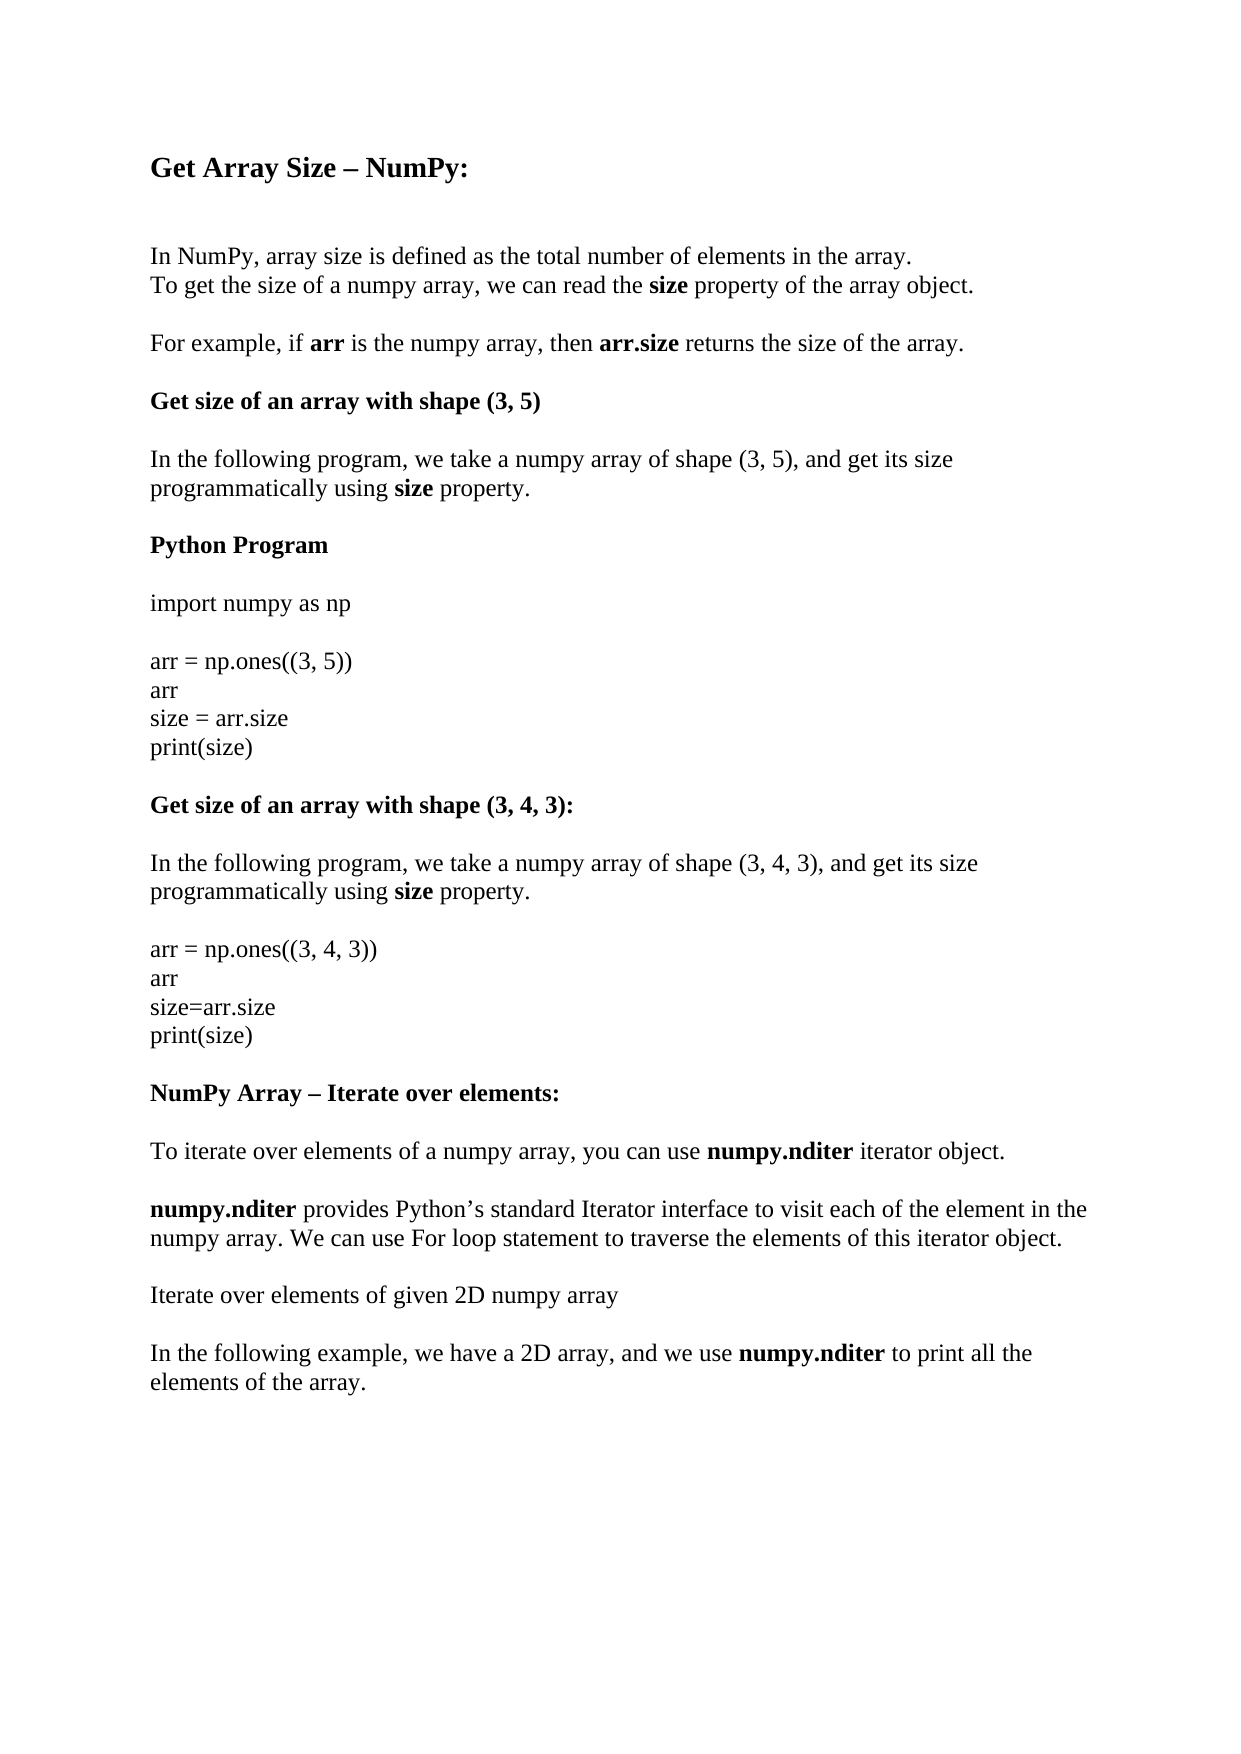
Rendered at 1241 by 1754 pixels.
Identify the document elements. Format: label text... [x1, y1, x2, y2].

text arr [150, 675, 1090, 703]
text arr = np.ones((3, 4, 3)) [150, 934, 1090, 963]
text Python Program [150, 531, 1090, 559]
text In NumPy, array size is defined as the total number of elements in the array. To get the size of a numpy array, we can read the size property of the array object. [150, 241, 1090, 299]
text arr = np.ones((3, 5)) [150, 646, 1090, 675]
text arr size=arr.size print(size) [150, 963, 1090, 1049]
text size = arr.size [150, 703, 1090, 732]
text print(size) [150, 732, 1090, 761]
text In the following example, we have a 2D array, and we use numpy.nditer to print all the elements of the array. [150, 1338, 1090, 1396]
text Get size of an array with shape (3, 5) [150, 386, 1090, 415]
text To iterate over elements of a numpy array, you can use numpy.nditer iterator object. [150, 1136, 1090, 1165]
text For example, if arr is the numpy array, then arr.size returns the size of the array. [150, 328, 1090, 357]
text Get Array Size – NumPy: [150, 150, 1090, 183]
text Iterate over elements of given 2D numpy array [150, 1281, 1090, 1309]
text In the following program, we take a numpy array of shape (3, 4, 3), and get its size programmatically using size property. [150, 848, 1090, 905]
text Get size of an array with shape (3, 4, 3): [150, 790, 1090, 818]
text numpy.nditer provides Python’s standard Iterator interface to visit each of the element in the numpy array. We can use For loop statement to traverse the elements of this iterator object. [150, 1194, 1090, 1251]
text NumPy Array – Iterate over elements: [150, 1078, 1090, 1107]
text import numpy as np [150, 588, 1090, 617]
text In the following program, we take a numpy array of shape (3, 5), and get its size programmatically using size property. [150, 444, 1090, 501]
